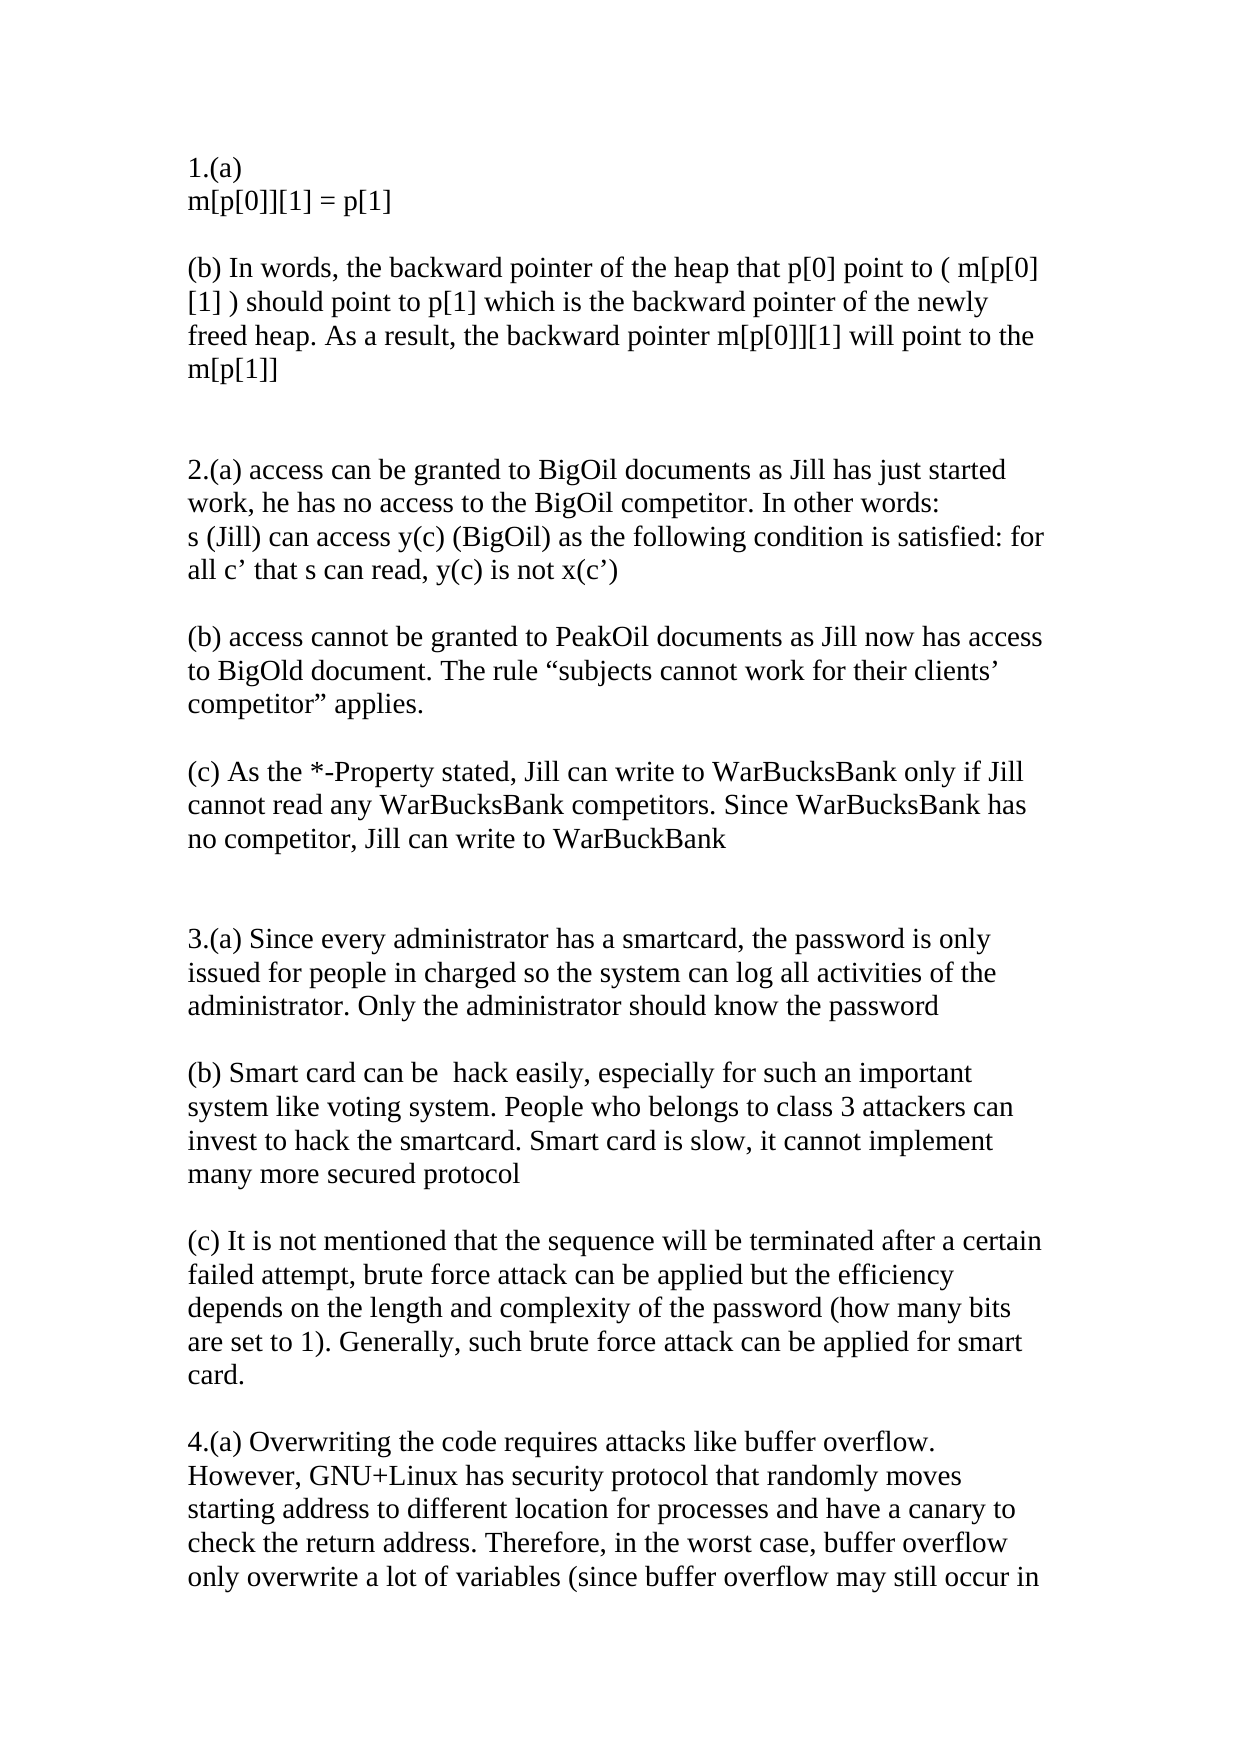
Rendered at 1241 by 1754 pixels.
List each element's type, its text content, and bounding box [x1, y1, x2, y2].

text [187, 1424, 1053, 1592]
text 3.(a) Since every administrator has a smartcard, the password is only issued for people in charged so the system can log all activities of the administrator. Only the administrator should know the password [187, 921, 1053, 1022]
text (c) As the *-Property stated, Jill can write to WarBucksBank only if Jill cannot read any WarBucksBank competitors. Since WarBucksBank has no competitor, Jill can write to WarBuckBank [187, 754, 1053, 854]
text (b) In words, the backward pointer of the heap that p[0] point to ( m[p[0][1] ) should point to p[1] which is the backward pointer of the newly freed heap. As a result, the backward pointer m[p[0]][1] will point to the m[p[1]] [187, 251, 1053, 385]
text 2.(a) access can be granted to BigOil documents as Jill has just started work, he has no access to the BigOil competitor. In other words: [187, 452, 1053, 519]
text (c) It is not mentioned that the sequence will be terminated after a certain failed attempt, brute force attack can be applied but the efficiency depends on the length and complexity of the password (how many bits are set to 1). Generally, such brute force attack can be applied for smart card. [187, 1223, 1053, 1391]
text (b) access cannot be granted to PeakOil documents as Jill now has access to BigOld document. The rule “subjects cannot work for their clients’ competitor” applies. [187, 619, 1053, 720]
text s (Jill) can access y(c) (BigOil) as the following condition is satisfied: for all c’ that s can read, y(c) is not x(c’) [187, 519, 1053, 586]
text (b) Smart card can be hack easily, especially for such an important system like voting system. People who belongs to class 3 attackers can invest to hack the smartcard. Smart card is slow, it cannot implement many more secured protocol [187, 1056, 1053, 1190]
text 1.(a) [187, 150, 1053, 183]
text m[p[0]][1] = p[1] [187, 183, 1053, 217]
